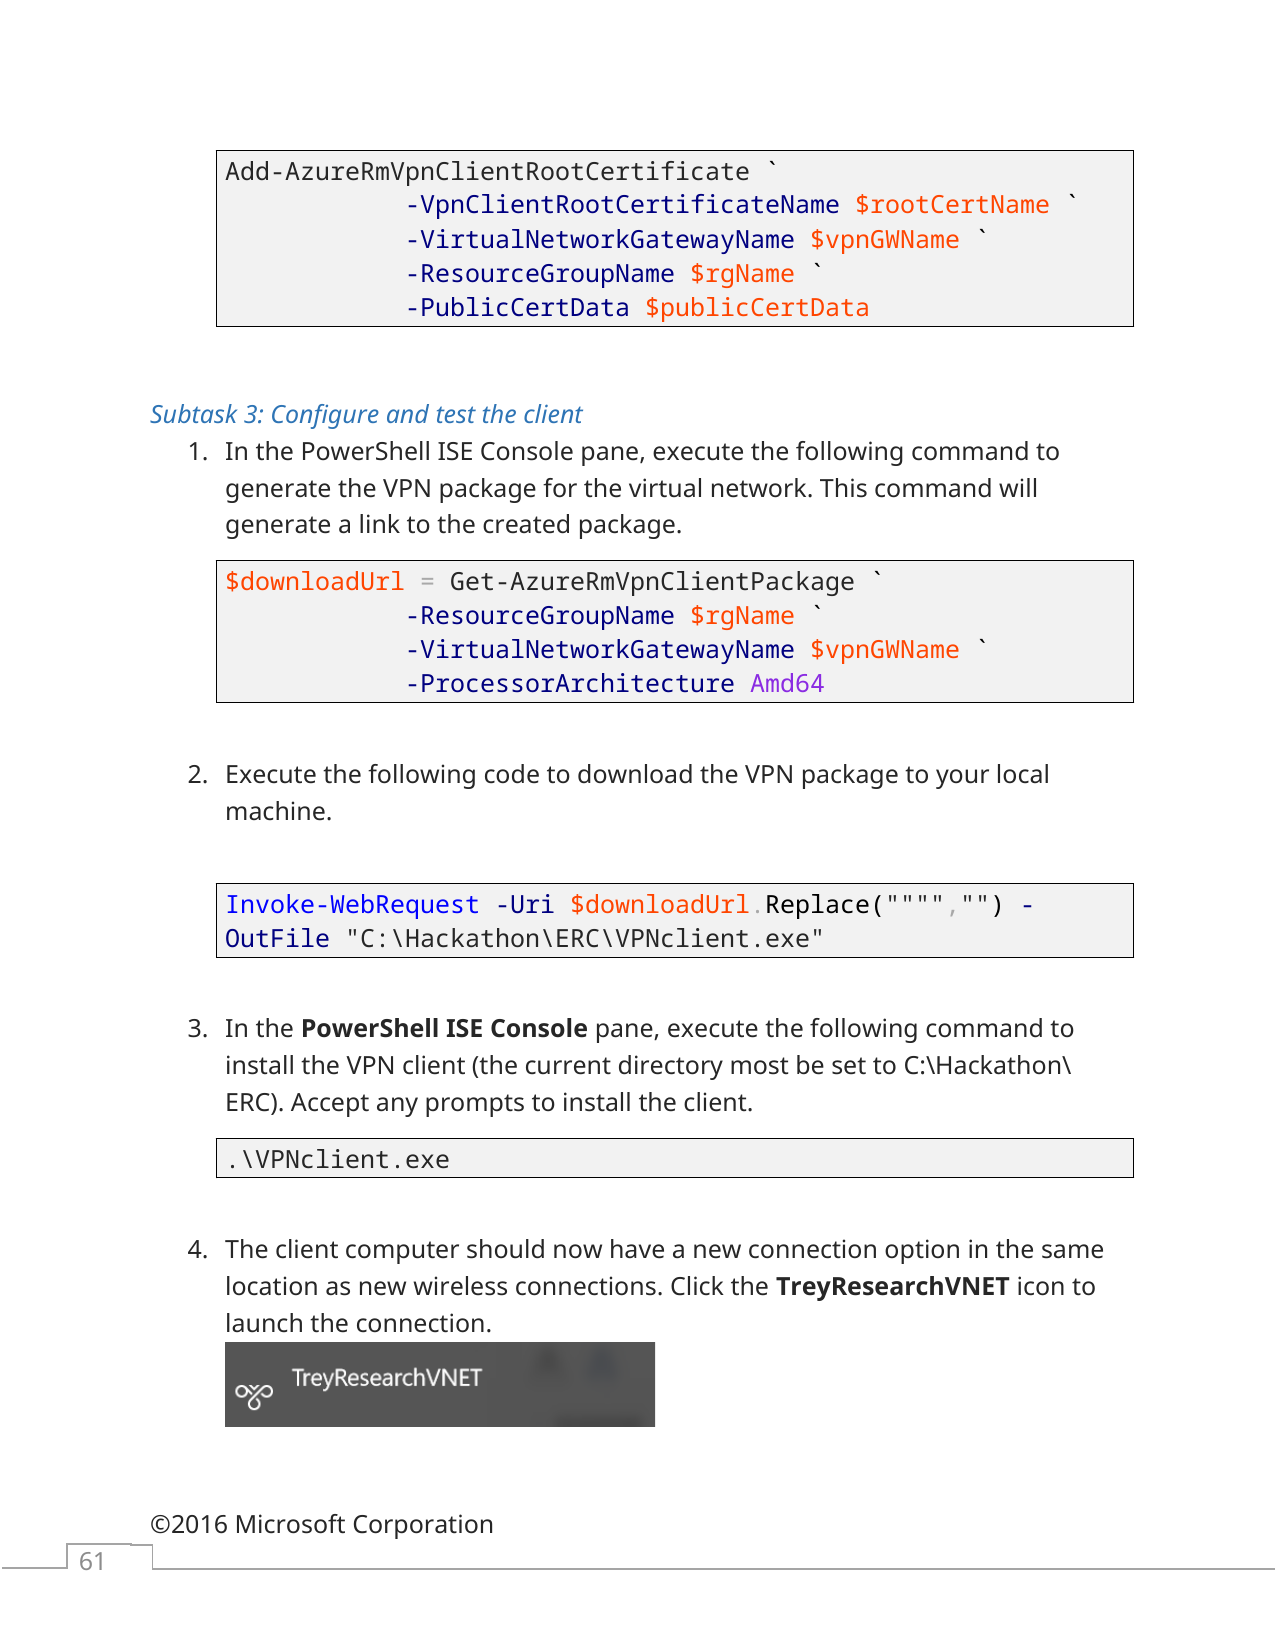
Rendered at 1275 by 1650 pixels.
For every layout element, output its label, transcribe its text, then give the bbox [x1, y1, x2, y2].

text -VirtualNetworkGatewayName $vpnGWName ` [217, 628, 1133, 663]
text .\VPNclient.exe [217, 1139, 1133, 1177]
text -ResourceGroupName $rgName ` [217, 252, 1133, 286]
subtitle Subtask 3: Configure and test the client [150, 397, 1125, 431]
picture [225, 1342, 656, 1427]
list The client computer should now have a new connection option in the same location as new wireless connections. Click the TreyResearchVNET icon to launch the connection. [187, 1232, 1125, 1339]
list In the PowerShell ISE Console pane, execute the following command to install the VPN client (the current directory most be set to C:\Hackathon\ERC). Accept any prompts to install the client. [187, 1011, 1125, 1119]
text Add-AzureRmVpnClientRootCertificate ` [217, 151, 1133, 184]
list In the PowerShell ISE Console pane, execute the following command to generate the VPN package for the virtual network. This command will generate a link to the created package. [187, 433, 1125, 541]
text -VpnClientRootCertificateName $rootCertName ` [217, 184, 1133, 218]
text -PublicCertData $publicCertData [217, 286, 1133, 326]
text -ResourceGroupName $rgName ` [217, 594, 1133, 628]
text Invoke-WebRequest -Uri $downloadUrl.Replace("""","") -OutFile "C:\Hackathon\ERC\VPNclient.exe" [217, 884, 1133, 957]
text $downloadUrl = Get-AzureRmVpnClientPackage ` [217, 561, 1133, 594]
list Execute the following code to download the VPN package to your local machine. [187, 756, 1125, 827]
text -VirtualNetworkGatewayName $vpnGWName ` [217, 218, 1133, 252]
text -ProcessorArchitecture Amd64 [217, 663, 1133, 702]
